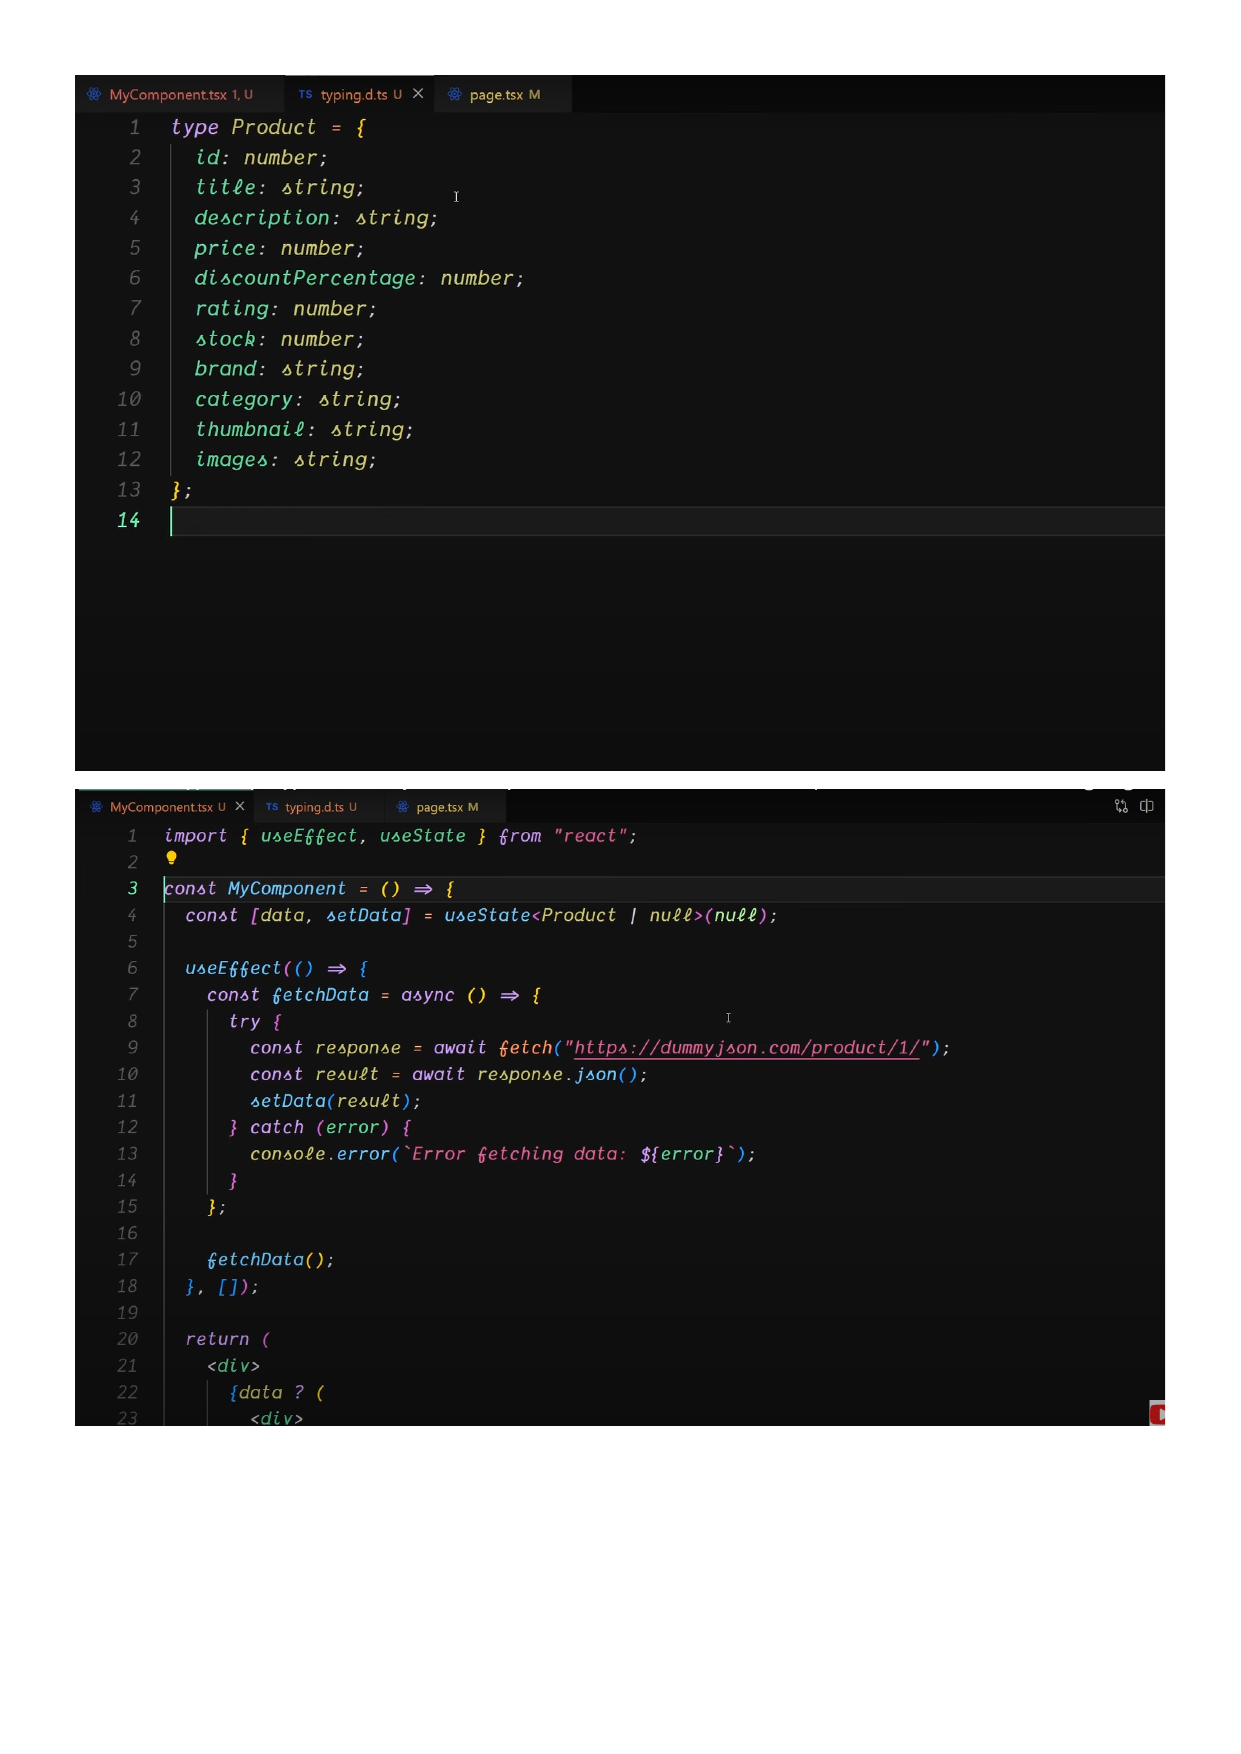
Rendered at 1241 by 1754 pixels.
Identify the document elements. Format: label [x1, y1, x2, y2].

picture [75, 75, 1166, 771]
picture [75, 789, 1166, 1426]
